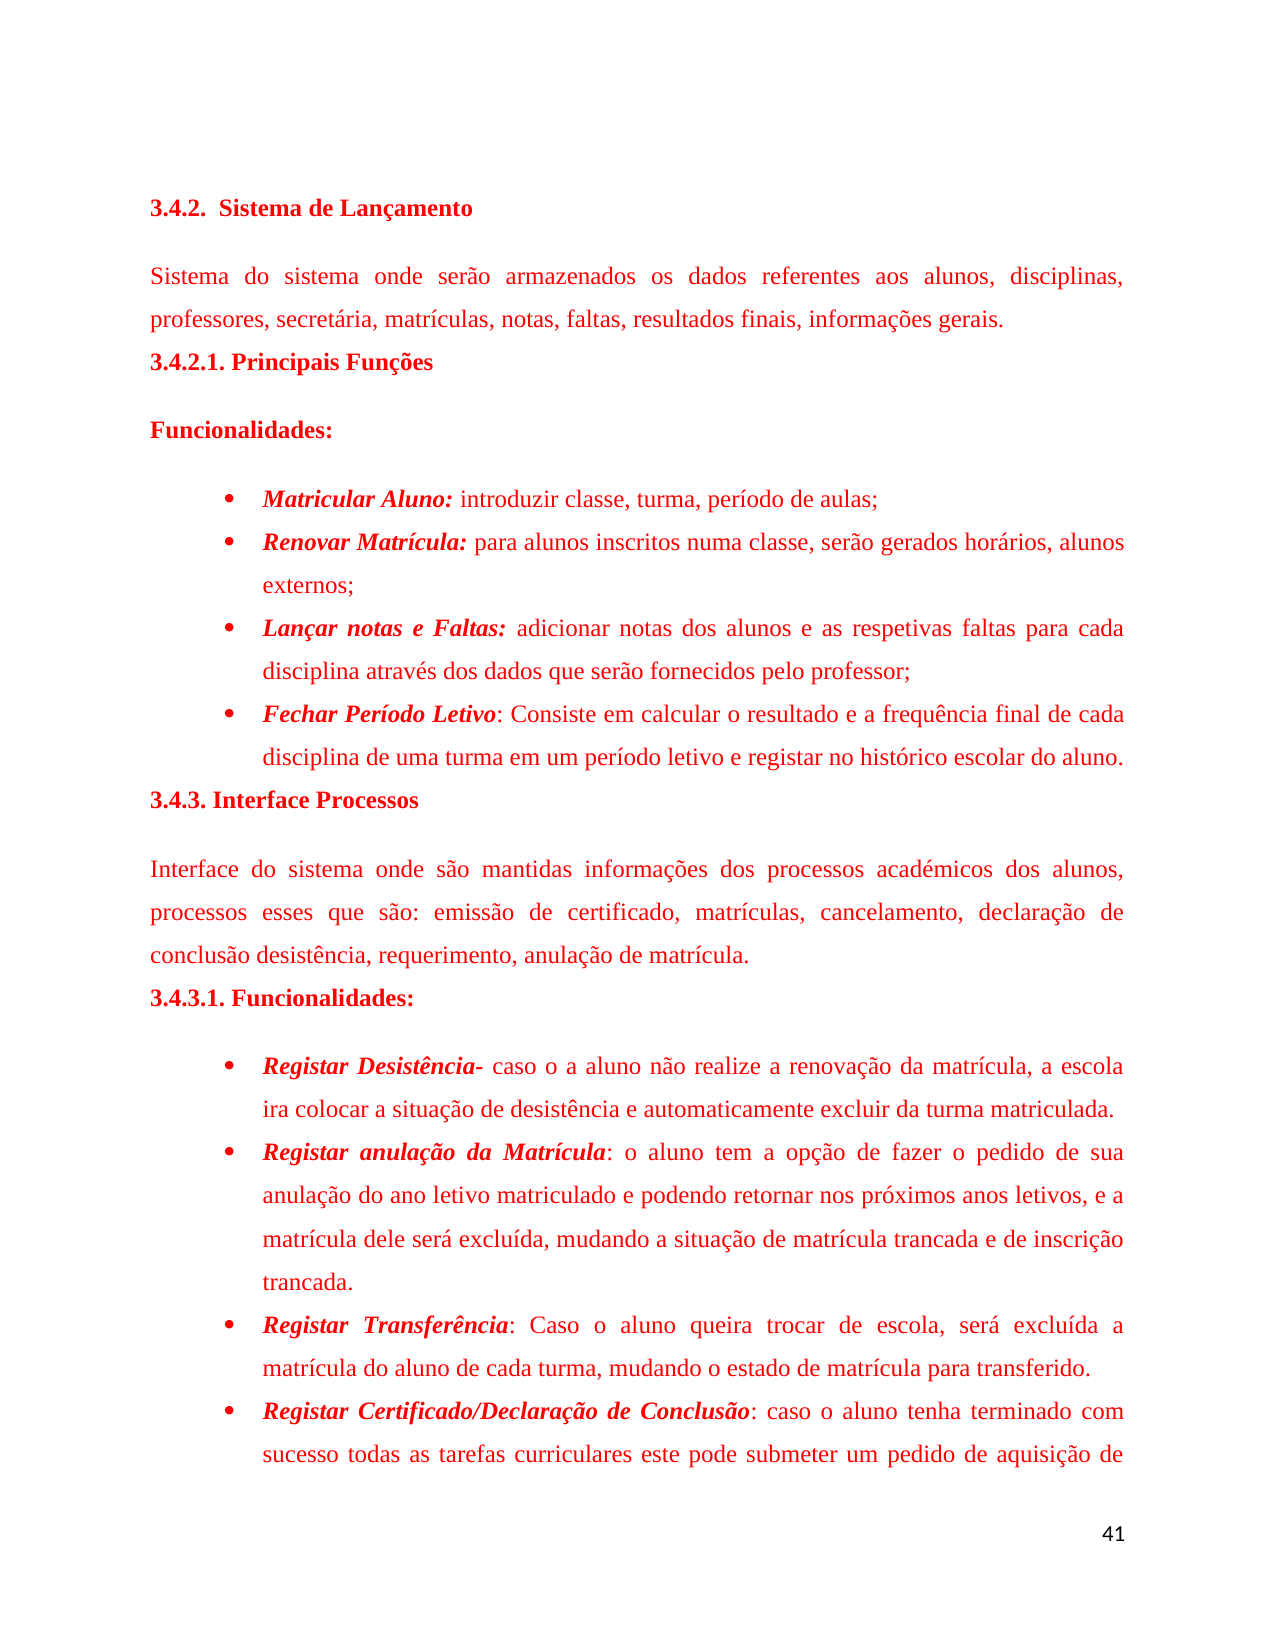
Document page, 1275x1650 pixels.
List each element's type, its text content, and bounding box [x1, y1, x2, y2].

list Fechar Período Letivo: Consiste em calcular o resultado e a frequência final de cada disciplina de uma turma em um período letivo e registar no histórico escolar do aluno. [225, 699, 1125, 771]
text Interface do sistema onde são mantidas informações dos processos académicos dos alunos, processos esses que são: emissão de certificado, matrículas, cancelamento, declaração de conclusão desistência, requerimento, anulação de matrícula. [150, 854, 1125, 969]
list Renovar Matrícula: para alunos inscritos numa classe, serão gerados horários, alunos externos; [225, 527, 1125, 599]
subtitle 3.4.2.1. Principais Funções [150, 347, 1125, 376]
subtitle 3.4.3. Interface Processos [150, 786, 1125, 814]
list Registar anulação da Matrícula: o aluno tem a opção de fazer o pedido de sua anulação do ano letivo matriculado e podendo retornar nos próximos anos letivos, e a matrícula dele será excluída, mudando a situação de matrícula trancada e de inscrição trancada. [225, 1137, 1125, 1296]
list Registar Desistência- caso o a aluno não realize a renovação da matrícula, a escola ira colocar a situação de desistência e automaticamente excluir da turma matriculada. [225, 1051, 1125, 1123]
list Lançar notas e Faltas: adicionar notas dos alunos e as respetivas faltas para cada disciplina através dos dados que serão fornecidos pelo professor; [225, 613, 1125, 685]
subtitle 3.4.2. Sistema de Lançamento [150, 193, 1125, 222]
subtitle 3.4.3.1. Funcionalidades: [150, 983, 1125, 1012]
subtitle Funcionalidades: [150, 416, 1125, 444]
list Registar Transferência: Caso o aluno queira trocar de escola, será excluída a matrícula do aluno de cada turma, mudando o estado de matrícula para transferido. [225, 1310, 1125, 1382]
list Matricular Aluno: introduzir classe, turma, período de aulas; [225, 484, 1125, 512]
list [225, 1396, 1125, 1468]
text Sistema do sistema onde serão armazenados os dados referentes aos alunos, disciplinas, professores, secretária, matrículas, notas, faltas, resultados finais, informações gerais. [150, 261, 1125, 333]
